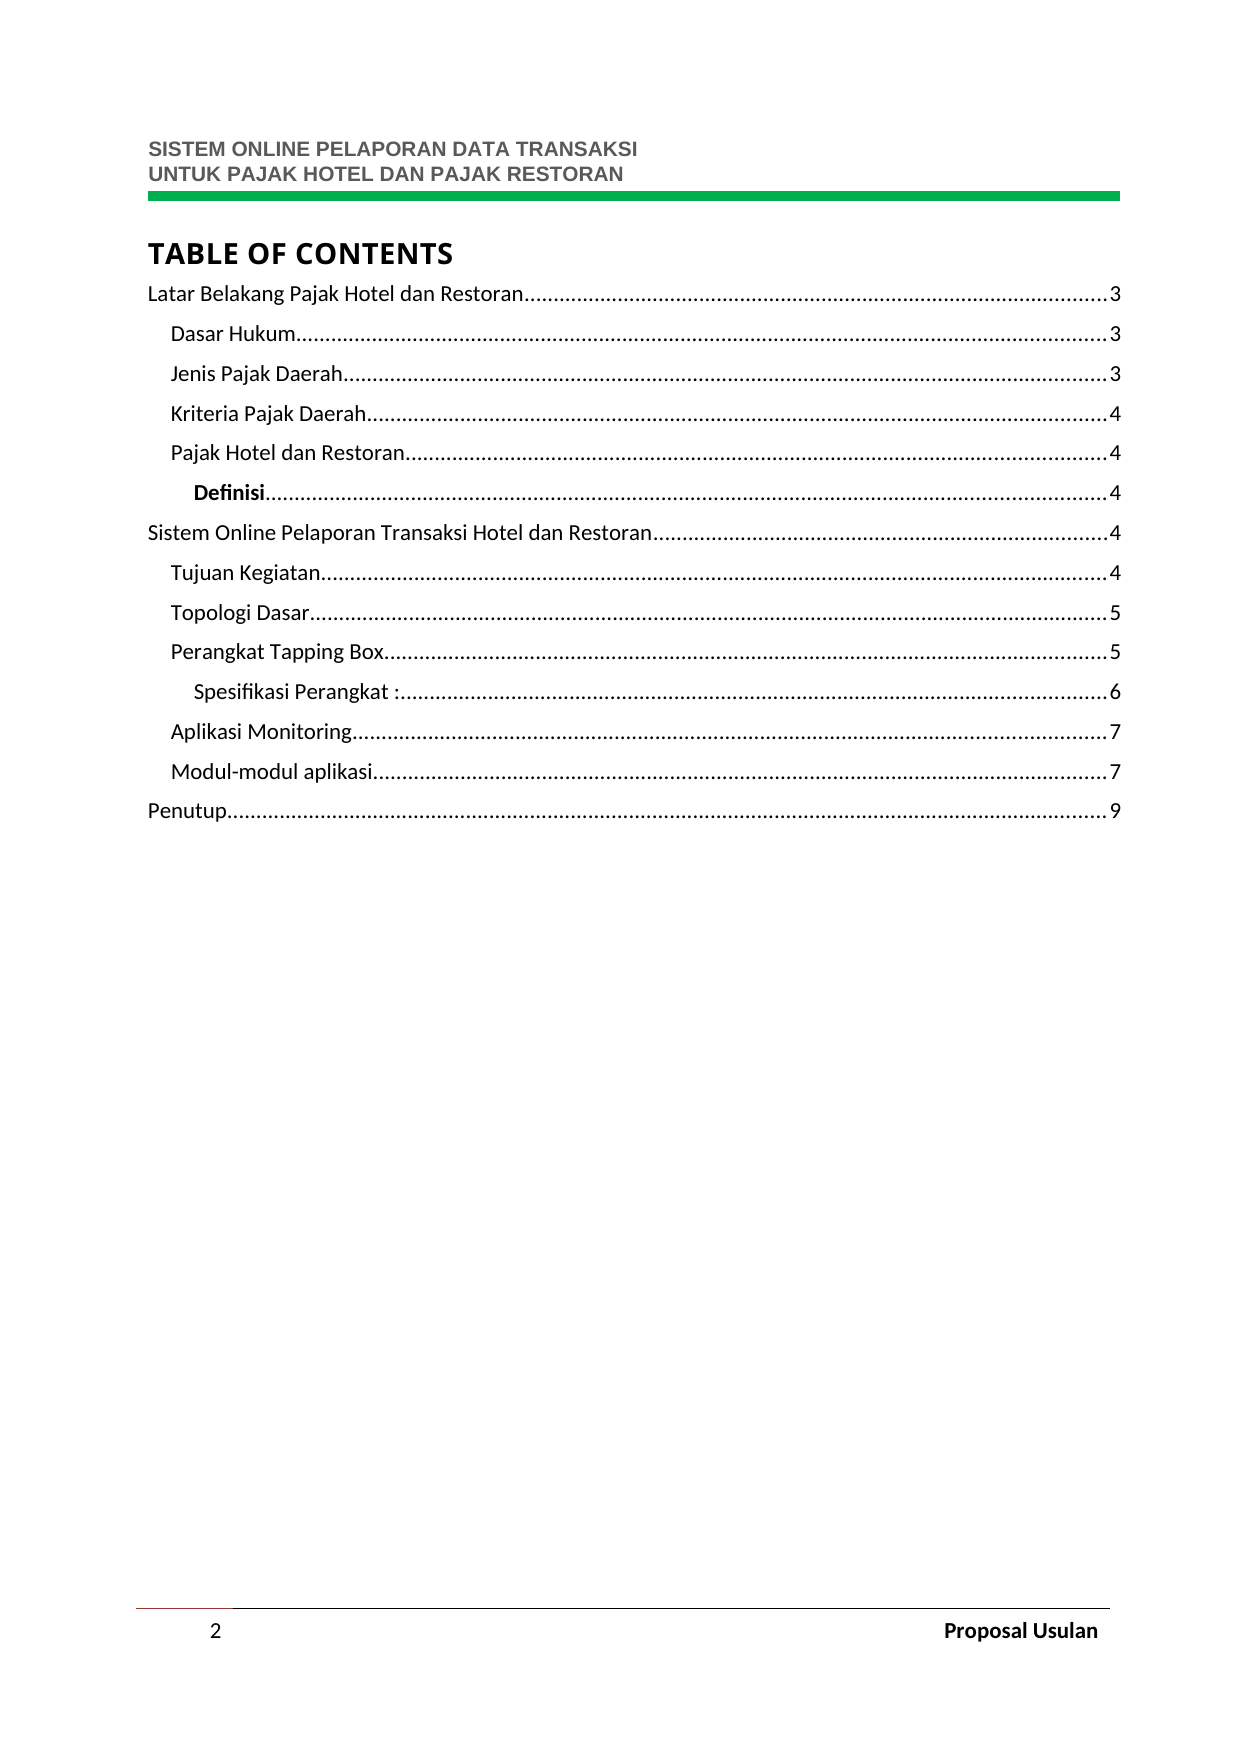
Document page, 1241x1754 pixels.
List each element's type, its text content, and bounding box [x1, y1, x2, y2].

subtitle Table of Contents [148, 233, 1122, 273]
text Modul-modul aplikasi 7 [171, 757, 1122, 785]
text Spesifikasi Perangkat : 6 [193, 677, 1122, 705]
text Jenis Pajak Daerah 3 [171, 359, 1122, 387]
text Tujuan Kegiatan 4 [171, 558, 1122, 586]
text Topologi Dasar 5 [171, 598, 1122, 626]
text Aplikasi Monitoring 7 [171, 717, 1122, 745]
text Perangkat Tapping Box 5 [171, 637, 1122, 666]
text Sistem Online Pelaporan Transaksi Hotel dan Restoran 4 [148, 518, 1122, 546]
text Penutup 9 [148, 797, 1122, 825]
text Kriteria Pajak Daerah 4 [171, 399, 1122, 427]
text Dasar Hukum 3 [171, 319, 1122, 347]
text Latar Belakang Pajak Hotel dan Restoran 3 [148, 279, 1122, 307]
text Definisi 4 [193, 478, 1122, 506]
text Pajak Hotel dan Restoran 4 [171, 438, 1122, 467]
